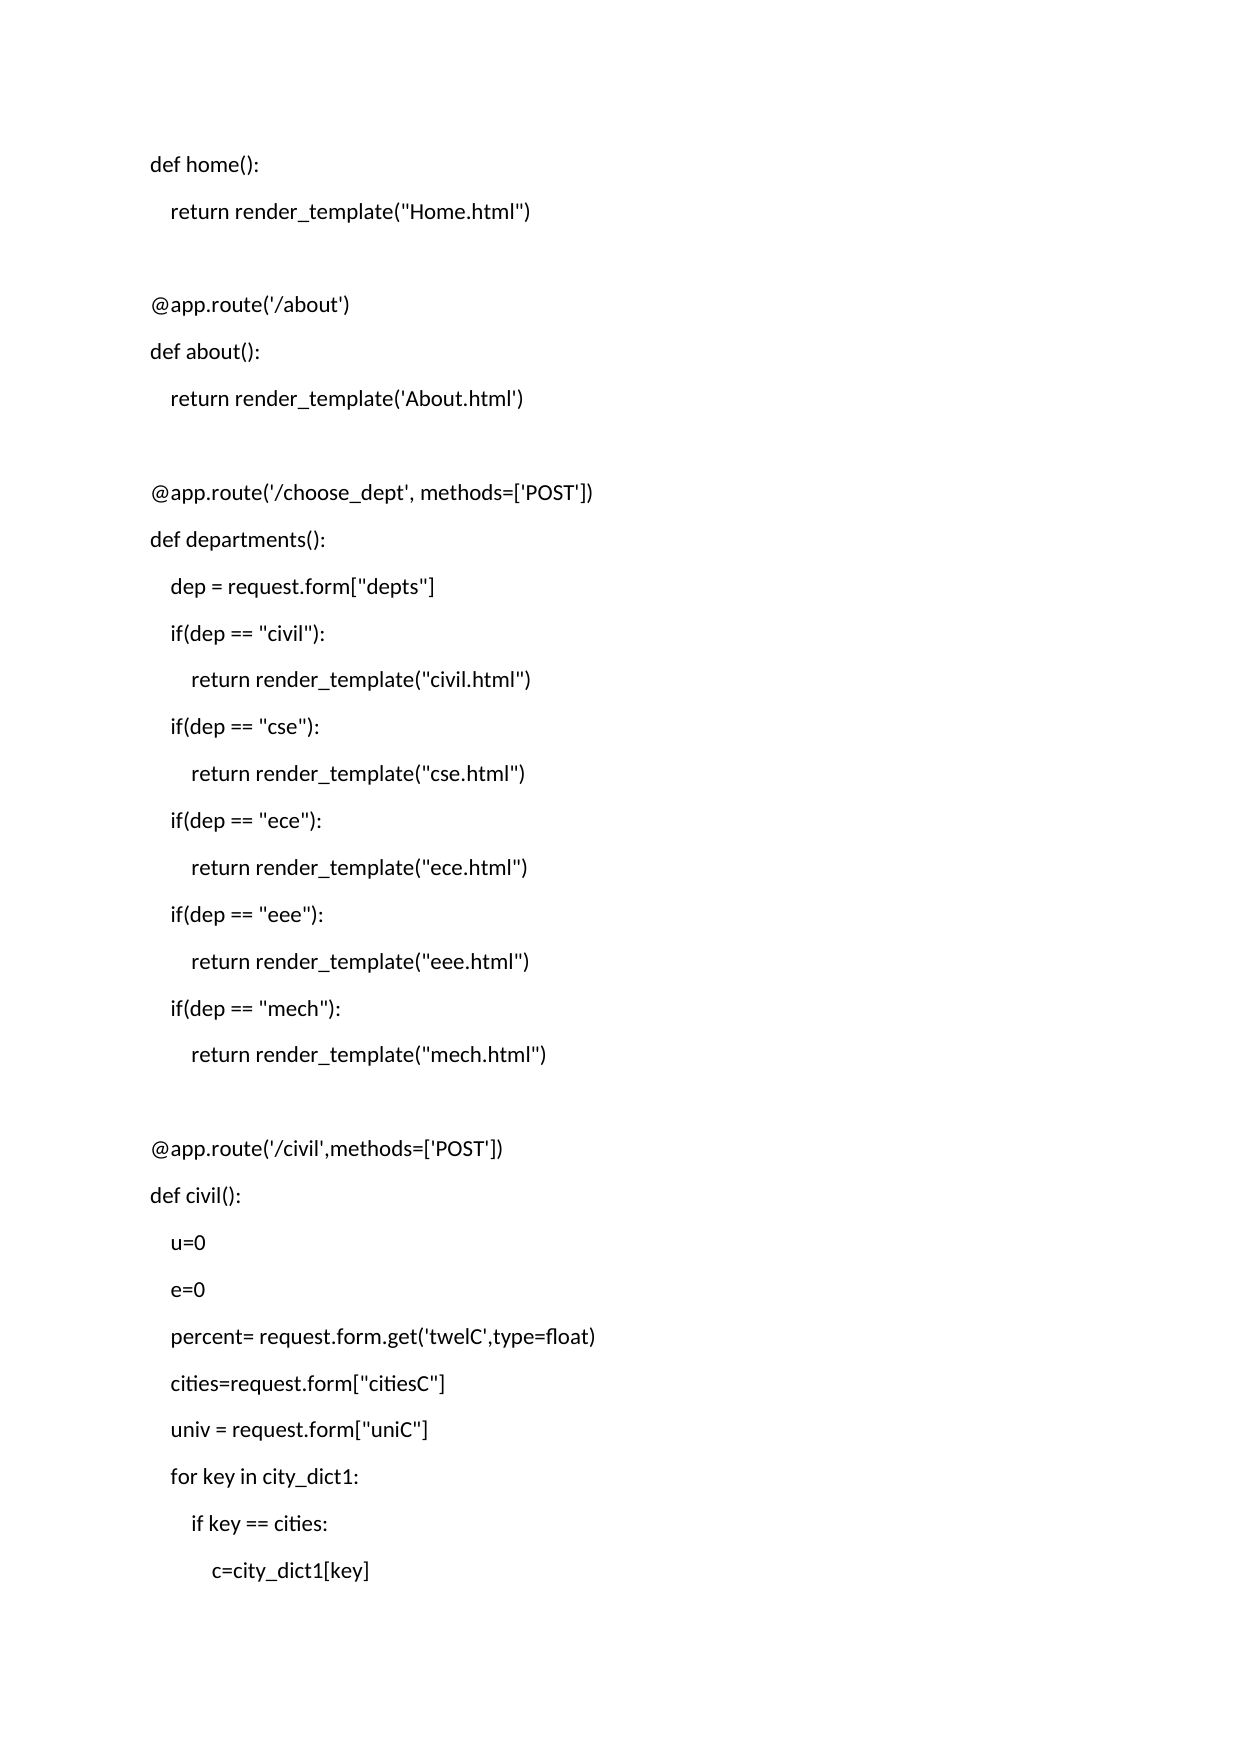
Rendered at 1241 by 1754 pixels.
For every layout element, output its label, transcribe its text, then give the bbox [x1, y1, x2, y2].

text for key in city_dict1: [150, 1462, 1090, 1491]
text return render_template("mech.html") [150, 1041, 1090, 1069]
text def home(): [150, 150, 1090, 178]
text cities=request.form["citiesC"] [150, 1369, 1090, 1397]
text @app.route('/civil',methods=['POST']) [150, 1134, 1090, 1162]
text univ = request.form["uniC"] [150, 1416, 1090, 1444]
text e=0 [150, 1275, 1090, 1303]
text dep = request.form["depts"] [150, 572, 1090, 600]
text return render_template("civil.html") [150, 666, 1090, 694]
text def departments(): [150, 525, 1090, 553]
text @app.route('/about') [150, 291, 1090, 319]
text def civil(): [150, 1181, 1090, 1209]
text if key == cities: [150, 1509, 1090, 1537]
text c=city_dict1[key] [150, 1556, 1090, 1584]
text @app.route('/choose_dept', methods=['POST']) [150, 478, 1090, 506]
text return render_template("ece.html") [150, 853, 1090, 881]
text return render_template("eee.html") [150, 947, 1090, 975]
text return render_template('About.html') [150, 384, 1090, 412]
text return render_template("cse.html") [150, 759, 1090, 787]
text if(dep == "eee"): [150, 900, 1090, 928]
text if(dep == "ece"): [150, 806, 1090, 834]
text if(dep == "cse"): [150, 712, 1090, 741]
text percent= request.form.get('twelC',type=float) [150, 1322, 1090, 1350]
text if(dep == "civil"): [150, 619, 1090, 647]
text u=0 [150, 1228, 1090, 1256]
text if(dep == "mech"): [150, 994, 1090, 1022]
text return render_template("Home.html") [150, 197, 1090, 225]
text def about(): [150, 337, 1090, 366]
